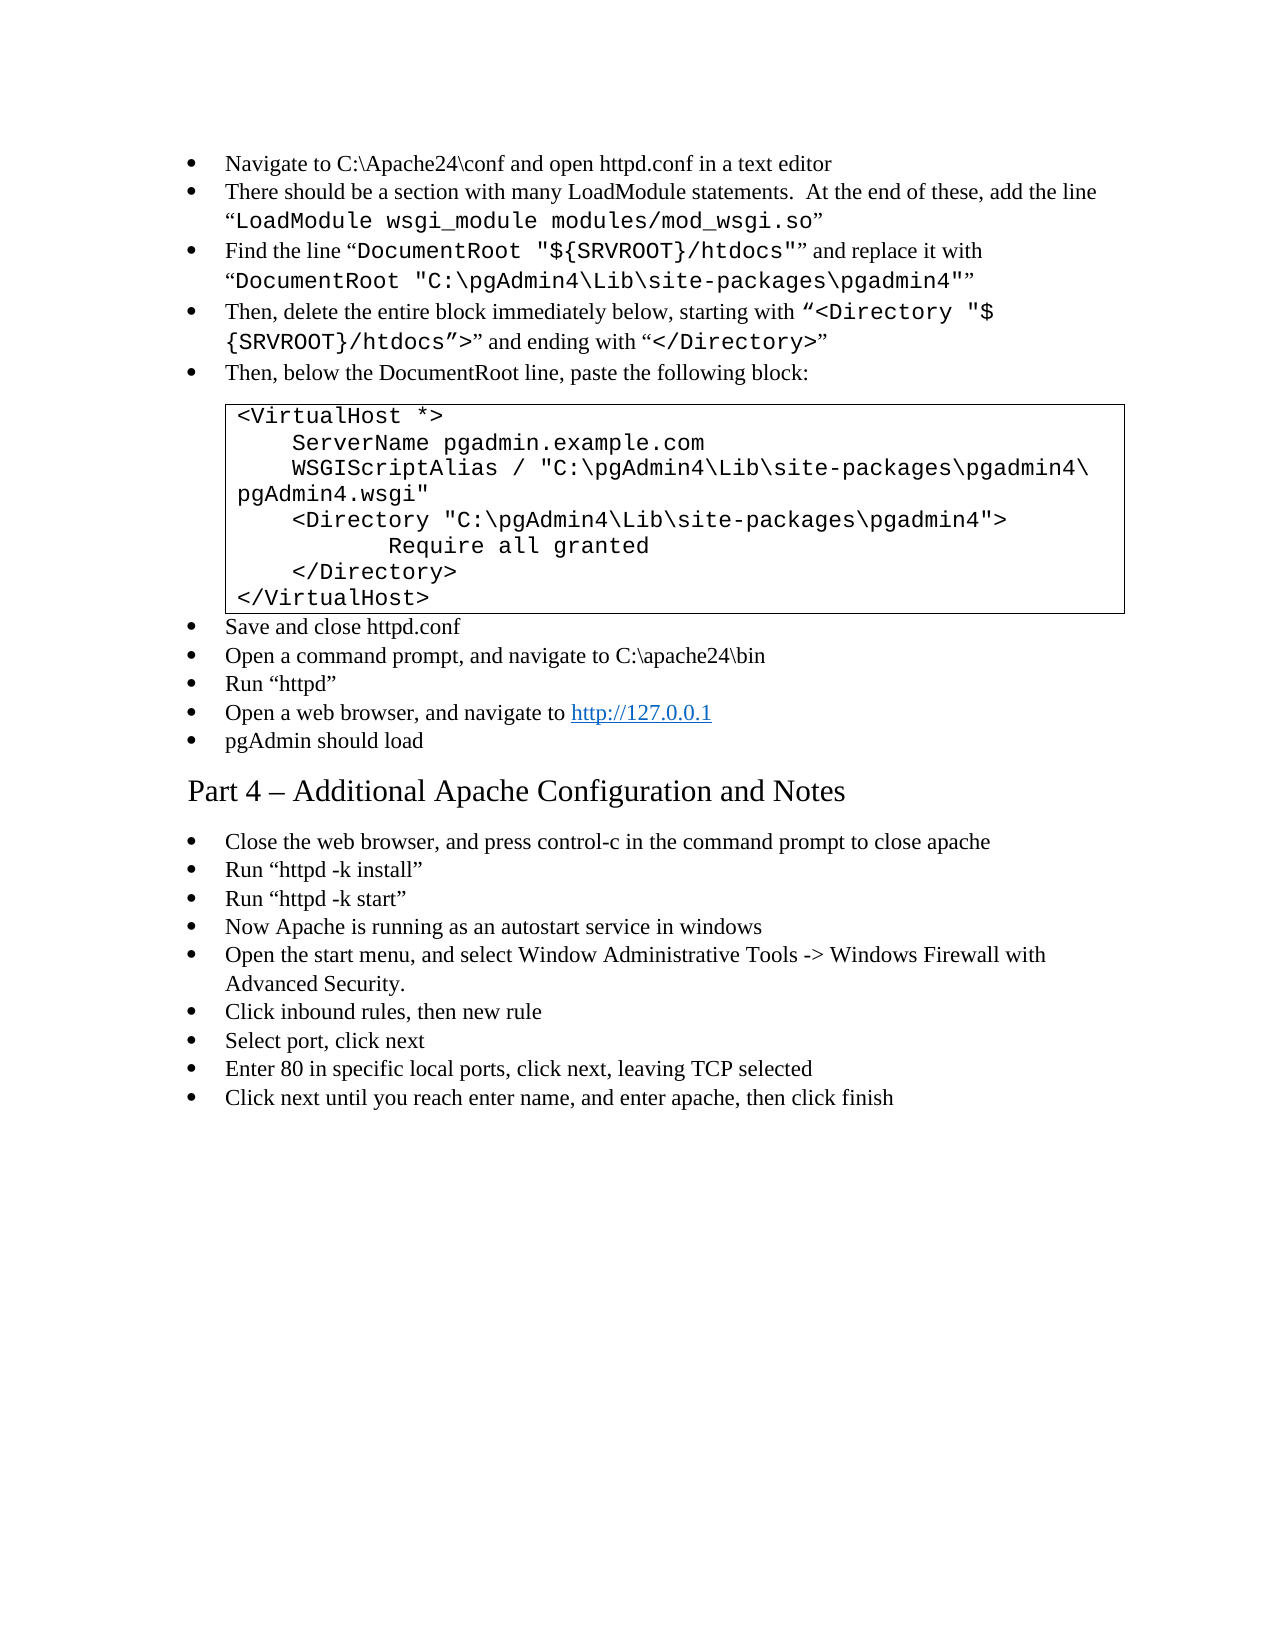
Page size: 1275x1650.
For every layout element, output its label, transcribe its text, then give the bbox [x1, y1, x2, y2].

text Part 4 – Additional Apache Configuration and Notes [187, 772, 1125, 808]
list Open the start menu, and select Window Administrative Tools -> Windows Firewall with Advanced Security. [187, 941, 1125, 996]
list Run “httpd -k install” [187, 856, 1125, 882]
list Click next until you reach enter name, and enter apache, then click finish [187, 1084, 1125, 1140]
list Now Apache is running as an autostart service in windows [187, 913, 1125, 939]
list Then, below the DocumentRoot line, paste the following block: [187, 359, 1125, 385]
list There should be a section with many LoadModule statements. At the end of these, add the line “LoadModule wsgi_module modules/mod_wsgi.so” [187, 178, 1125, 235]
list Open a web browser, and navigate to http://127.0.0.1 [187, 699, 1125, 725]
list Close the web browser, and press control-c in the command prompt to close apache [187, 828, 1125, 854]
list Save and close httpd.conf [187, 613, 1125, 640]
list Run “httpd” [187, 670, 1125, 697]
list pgAdmin should load [187, 727, 1125, 753]
list Find the line “DocumentRoot "${SRVROOT}/htdocs"” and replace it with “DocumentRoot "C:\pgAdmin4\Lib\site-packages\pgadmin4"” [187, 237, 1125, 296]
list Enter 80 in specific local ports, click next, leaving TCP selected [187, 1055, 1125, 1082]
list Navigate to C:\Apache24\conf and open httpd.conf in a text editor [187, 150, 1125, 176]
list Select port, click next [187, 1027, 1125, 1053]
list Click inbound rules, then new rule [187, 998, 1125, 1025]
list Run “httpd -k start” [187, 884, 1125, 911]
list Then, delete the entire block immediately below, starting with “<Directory "${SRVROOT}/htdocs”>” and ending with “</Directory>” [187, 298, 1125, 357]
list Open a command prompt, and navigate to C:\apache24\bin [187, 642, 1125, 668]
